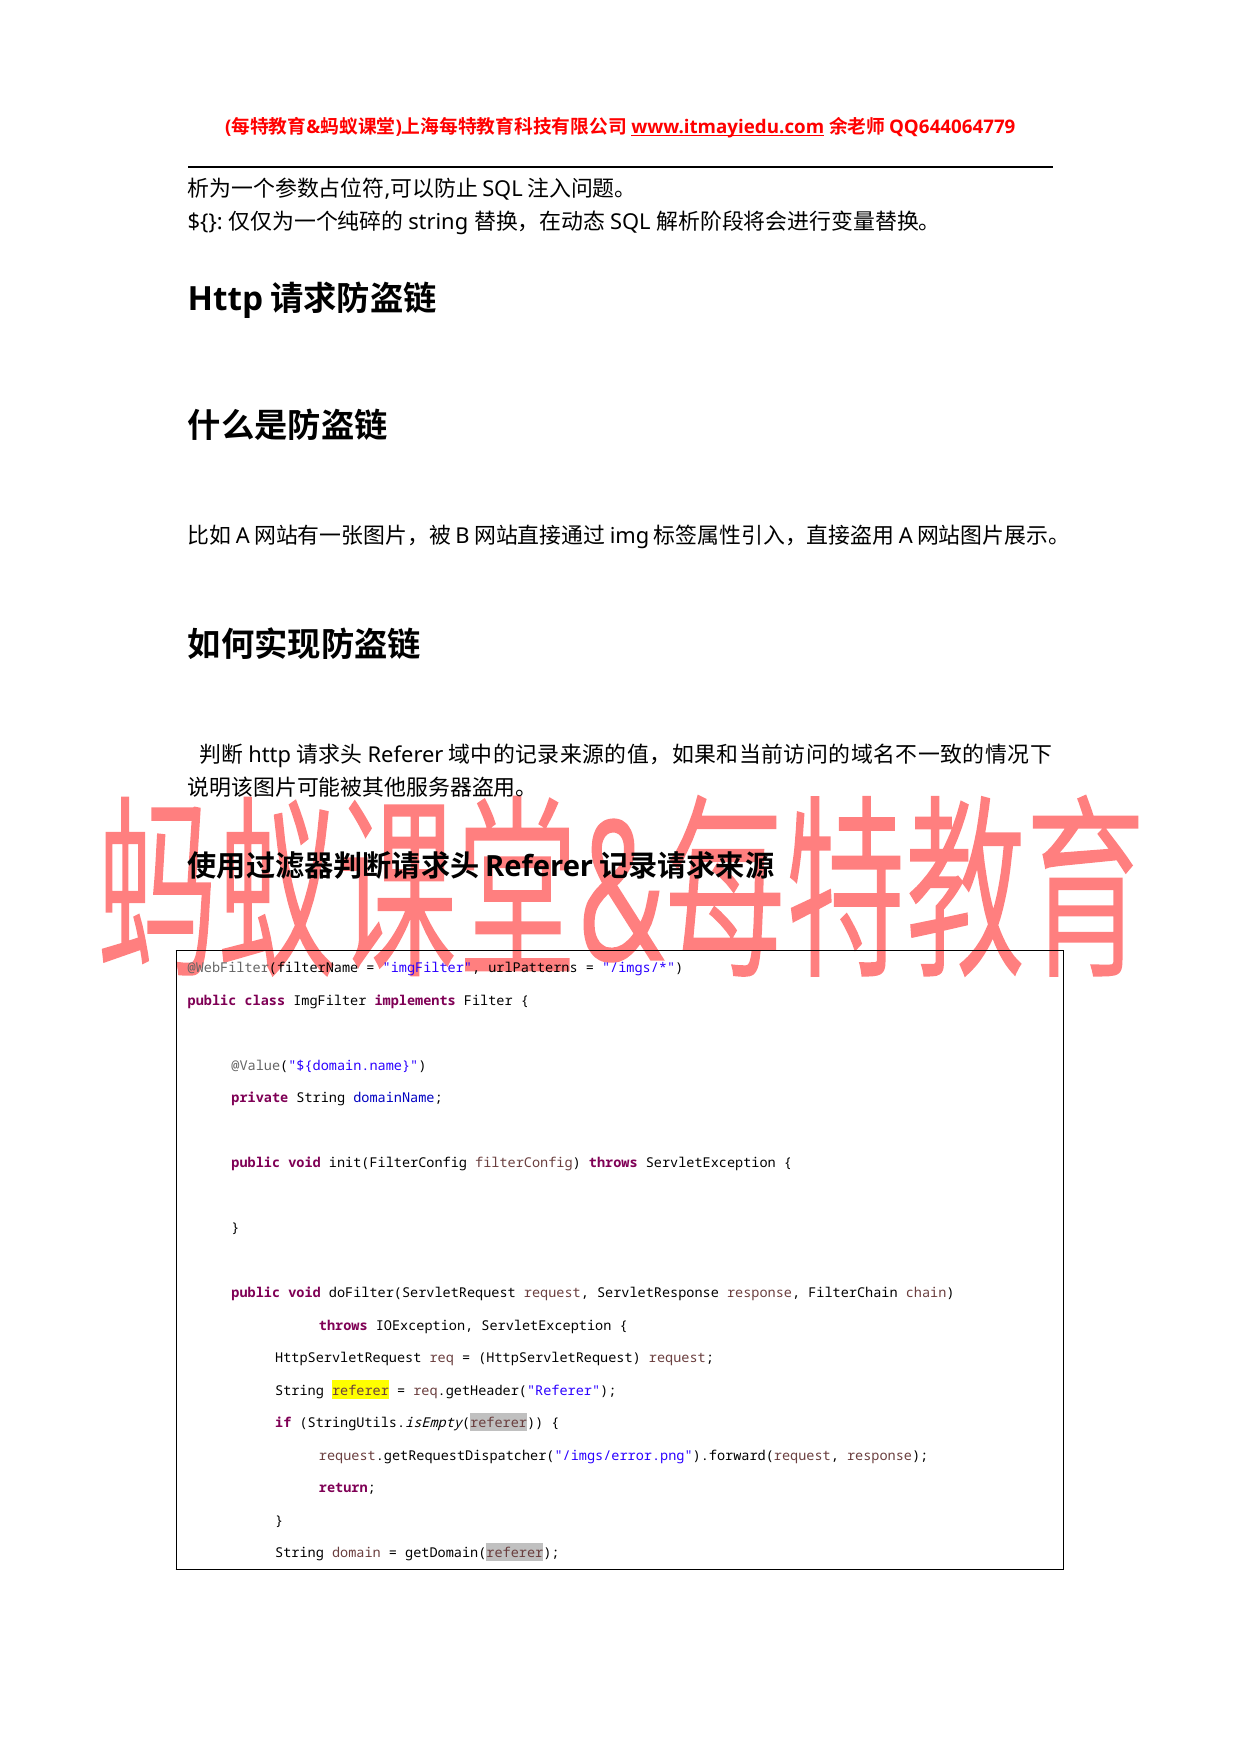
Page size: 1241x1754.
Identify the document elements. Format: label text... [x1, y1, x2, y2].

subtitle 什么是防盗链 [187, 390, 1053, 455]
text 判断http请求头Referer域中的记录来源的值，如果和当前访问的域名不一致的情况下，说明该图片可能被其他服务器盗用。 [187, 737, 1053, 802]
text 比如A网站有一张图片，被B网站直接通过img标签属性引入，直接盗用A网站图片展示。 [187, 518, 1053, 550]
subtitle 使用过滤器判断请求头Referer记录请求来源 [187, 831, 1053, 896]
text ${}: 仅仅为一个纯碎的 string 替换，在动态 SQL 解析阶段将会进行变量替换。 [187, 203, 1053, 236]
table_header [177, 951, 1063, 1568]
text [187, 171, 1053, 203]
subtitle Http请求防盗链 [187, 263, 1053, 328]
subtitle 如何实现防盗链 [187, 610, 1053, 675]
